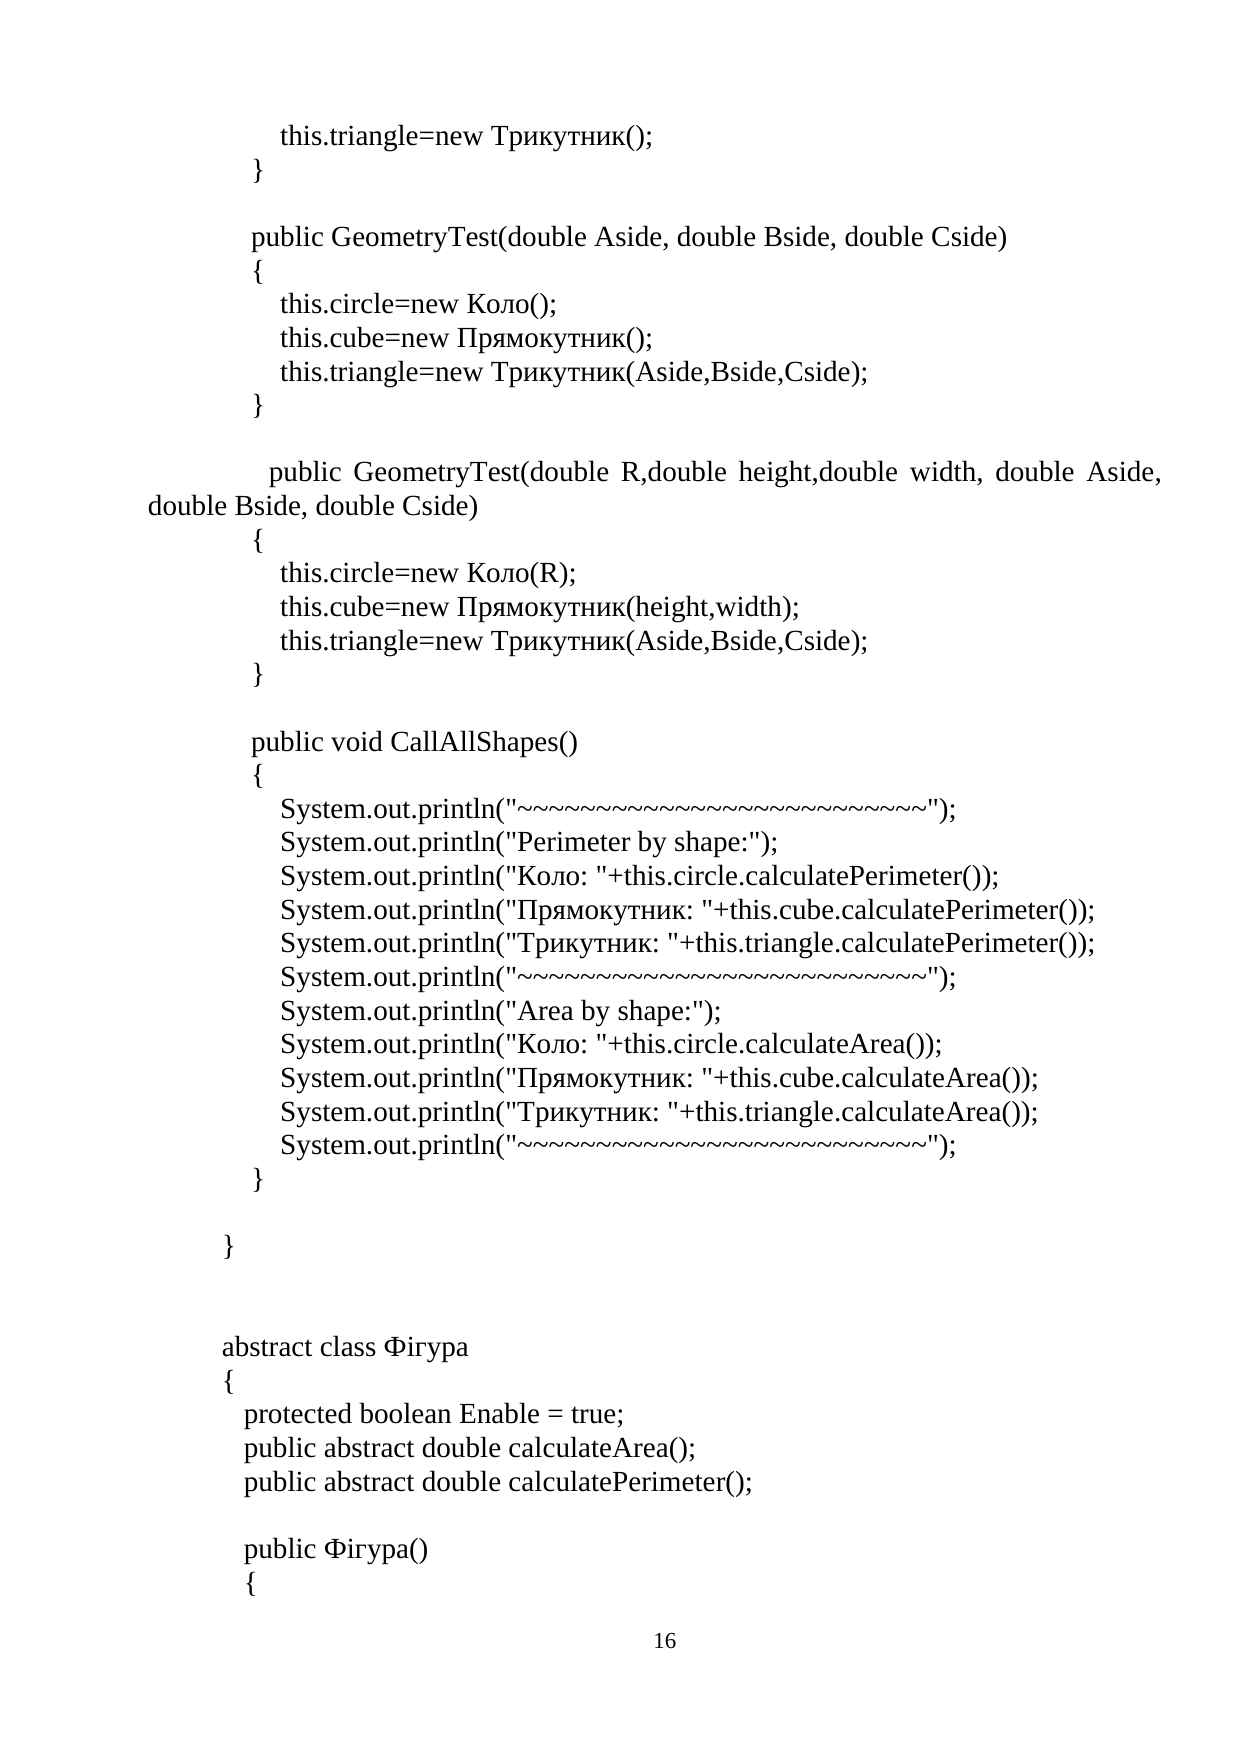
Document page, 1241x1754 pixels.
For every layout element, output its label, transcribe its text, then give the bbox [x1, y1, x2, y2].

text public GeometryTest(double R,double height,double width, double Aside, double Bside, double Cside) [148, 454, 1163, 522]
text public Фігура() [148, 1531, 1163, 1565]
text System.out.println("Perimeter by shape:"); [148, 824, 1163, 858]
text System.out.println("~~~~~~~~~~~~~~~~~~~~~~~~~~"); [148, 791, 1163, 824]
text { [148, 1565, 1163, 1598]
text public GeometryTest(double Aside, double Bside, double Cside) [148, 219, 1163, 253]
text { [148, 757, 1163, 791]
text public void CallAllShapes() [148, 724, 1163, 757]
text { [148, 522, 1163, 555]
text System.out.println("Коло: "+this.circle.calculateArea()); [148, 1026, 1163, 1060]
text } [148, 1228, 1163, 1262]
text System.out.println("Трикутник: "+this.triangle.calculatePerimeter()); [148, 926, 1163, 959]
text } [148, 1161, 1163, 1194]
text System.out.println("Прямокутник: "+this.cube.calculateArea()); [148, 1060, 1163, 1094]
text this.cube=new Прямокутник(); [148, 320, 1163, 353]
text { [148, 253, 1163, 286]
text } [148, 387, 1163, 421]
text } [148, 152, 1163, 185]
text System.out.println("~~~~~~~~~~~~~~~~~~~~~~~~~~"); [148, 1127, 1163, 1161]
text public abstract double calculateArea(); [148, 1430, 1163, 1464]
text this.cube=new Прямокутник(height,width); [148, 589, 1163, 623]
text System.out.println("Коло: "+this.circle.calculatePerimeter()); [148, 858, 1163, 892]
text abstract class Фігура [148, 1329, 1163, 1363]
text this.circle=new Коло(R); [148, 555, 1163, 589]
text System.out.println("Трикутник: "+this.triangle.calculateArea()); [148, 1094, 1163, 1127]
text public abstract double calculatePerimeter(); [148, 1464, 1163, 1497]
text { [148, 1363, 1163, 1396]
text this.triangle=new Трикутник(Aside,Bside,Cside); [148, 354, 1163, 387]
text System.out.println("Area by shape:"); [148, 993, 1163, 1026]
text System.out.println("~~~~~~~~~~~~~~~~~~~~~~~~~~"); [148, 959, 1163, 993]
text this.triangle=new Трикутник(Aside,Bside,Cside); [148, 623, 1163, 656]
text System.out.println("Прямокутник: "+this.cube.calculatePerimeter()); [148, 892, 1163, 925]
text } [148, 656, 1163, 690]
text this.triangle=new Трикутник(); [148, 118, 1163, 152]
text protected boolean Enable = true; [148, 1397, 1163, 1430]
text this.circle=new Коло(); [148, 286, 1163, 320]
